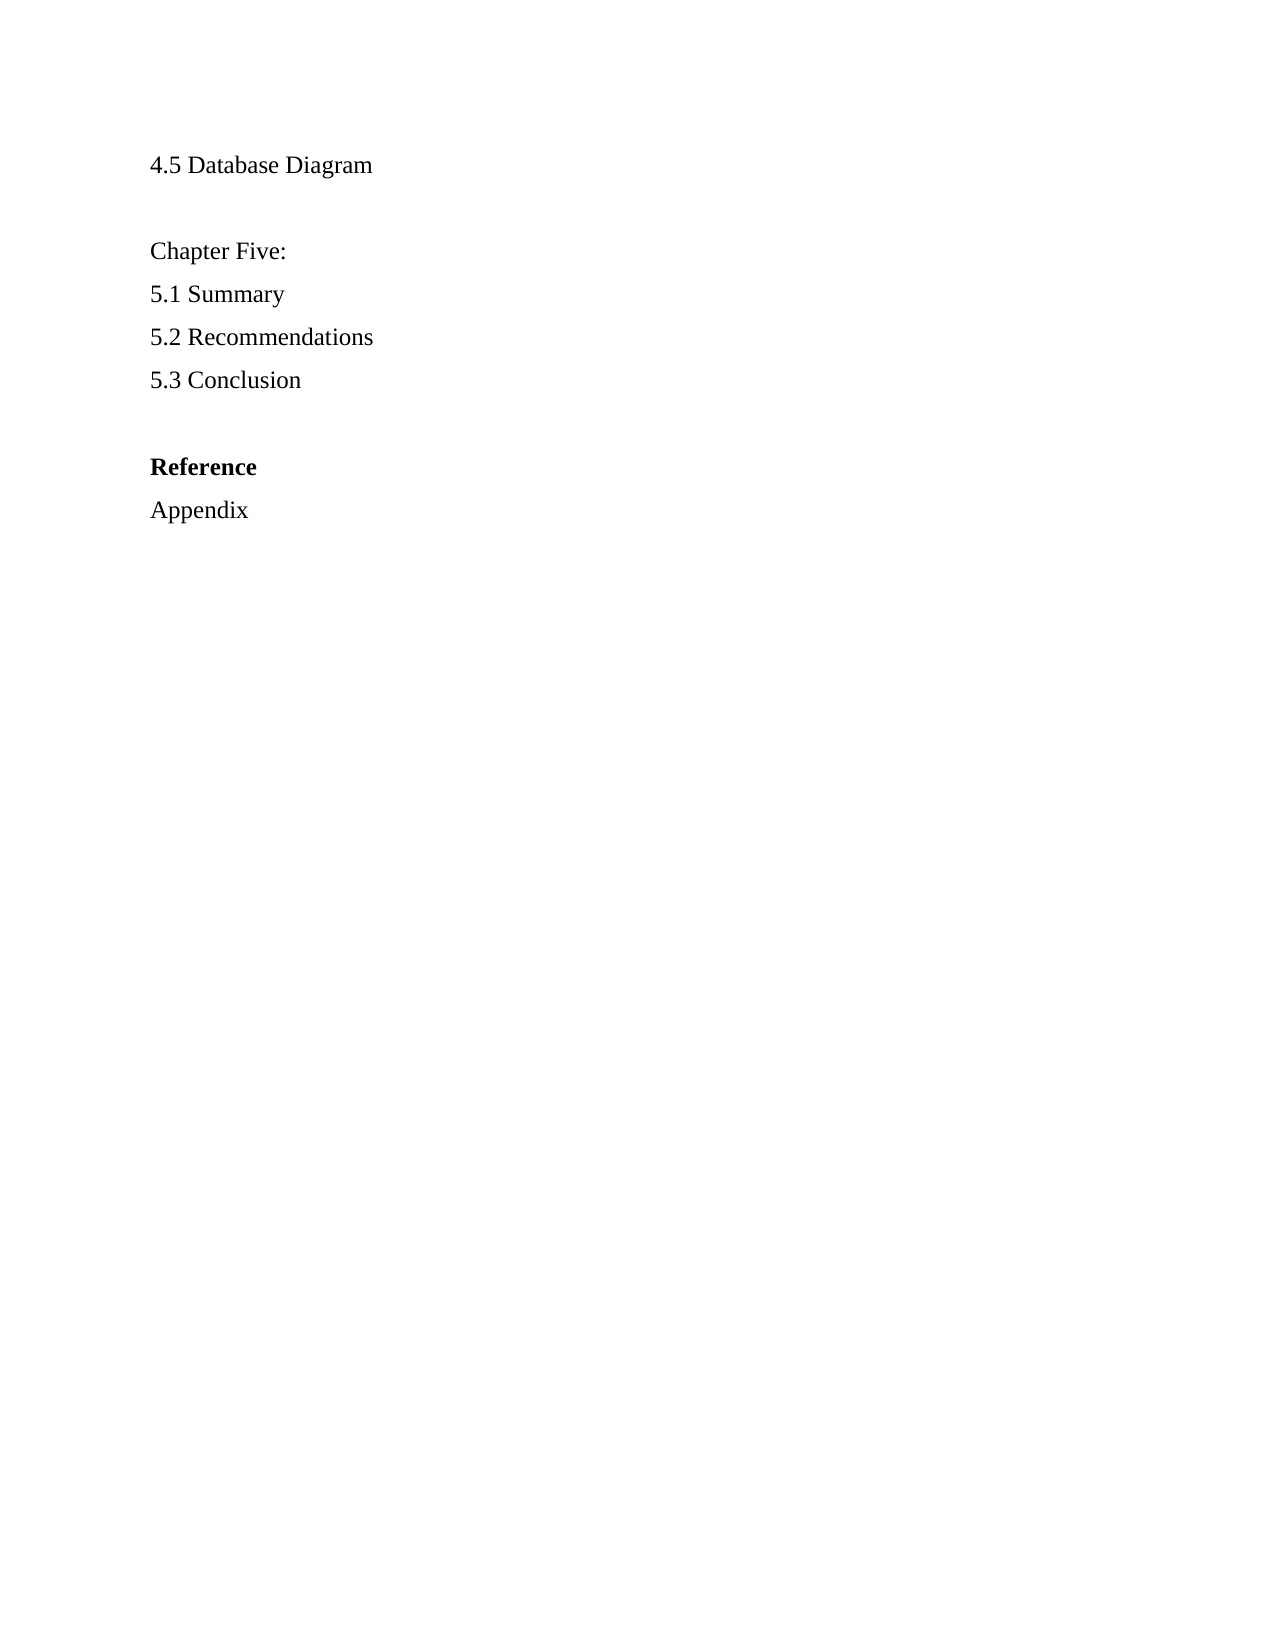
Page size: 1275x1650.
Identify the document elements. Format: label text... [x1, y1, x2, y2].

text Appendix [150, 495, 1125, 524]
text 4.5 Database Diagram [150, 150, 1125, 179]
text Reference [150, 452, 1125, 481]
text 5.3 Conclusion [150, 366, 1125, 394]
text 5.1 Summary [150, 279, 1125, 308]
text 5.2 Recommendations [150, 322, 1125, 351]
text Chapter Five: [150, 236, 1125, 265]
